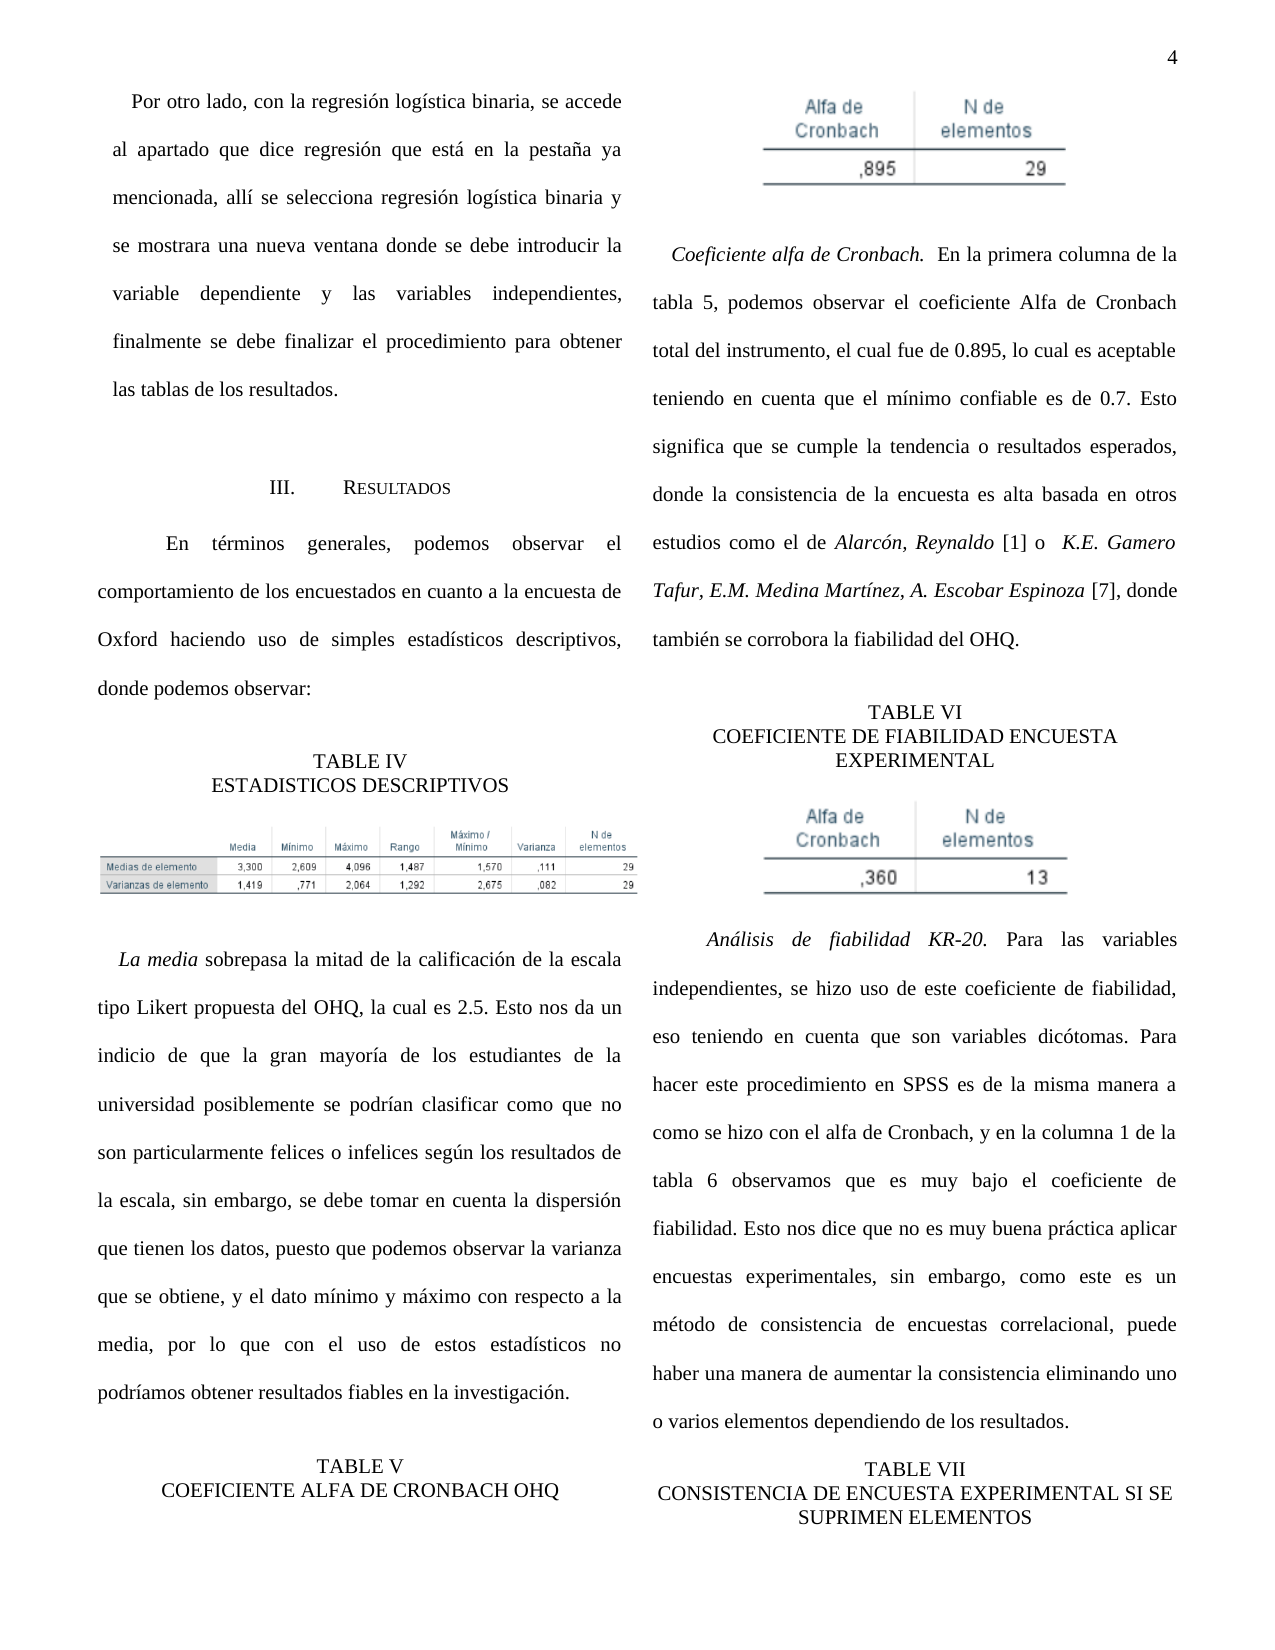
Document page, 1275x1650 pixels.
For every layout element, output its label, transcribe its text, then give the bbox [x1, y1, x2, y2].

text La media sobrepasa la mitad de la calificación de la escala tipo Likert propuesta del OHQ, la cual es 2.5. Esto nos da un indicio de que la gran mayoría de los estudiantes de la universidad posiblemente se podrían clasificar como que no son particularmente felices o infelices según los resultados de la escala, sin embargo, se debe tomar en cuenta la dispersión que tienen los datos, puesto que podemos observar la varianza que se obtiene, y el dato mínimo y máximo con respecto a la media, por lo que con el uso de estos estadísticos no podríamos obtener resultados fiables en la investigación. [97, 947, 622, 1404]
subtitle Resultados [97, 474, 622, 499]
text TABLE IV [97, 749, 622, 773]
text TABLE V [97, 1454, 622, 1478]
text Análisis de fiabilidad KR-20. Para las variables independientes, se hizo uso de este coeficiente de fiabilidad, eso teniendo en cuenta que son variables dicótomas. Para hacer este procedimiento en SPSS es de la misma manera a como se hizo con el alfa de Cronbach, y en la columna 1 de la tabla 6 observamos que es muy bajo el coeficiente de fiabilidad. Esto nos dice que no es muy buena práctica aplicar encuestas experimentales, sin embargo, como este es un método de consistencia de encuestas correlacional, puede haber una manera de aumentar la consistencia eliminando uno o varios elementos dependiendo de los resultados. [652, 927, 1177, 1433]
text Coeficiente alfa de Cronbach. En la primera columna de la tabla 5, podemos observar el coeficiente Alfa de Cronbach total del instrumento, el cual fue de 0.895, lo cual es aceptable teniendo en cuenta que el mínimo confiable es de 0.7. Esto significa que se cumple la tendencia o resultados esperados, donde la consistencia de la encuesta es alta basada en otros estudios como el de Alarcón, Reynaldo o K.E. Gamero Tafur, E.M. Medina Martínez, A. Escobar Espinoza , donde también se corrobora la fiabilidad del OHQ. [652, 242, 1177, 651]
text TABLE VI [652, 700, 1177, 724]
text Por otro lado, con la regresión logística binaria, se accede al apartado que dice regresión que está en la pestaña ya mencionada, allí se selecciona regresión logística binaria y se mostrara una nueva ventana donde se debe introducir la variable dependiente y las variables independientes, finalmente se debe finalizar el procedimiento para obtener las tablas de los resultados. [112, 89, 622, 401]
picture [97, 822, 638, 896]
text COEFICIENTE ALFA DE CRONBACH OHQ [97, 1478, 622, 1502]
text En términos generales, podemos observar el comportamiento de los encuestados en cuanto a la encuesta de Oxford haciendo uso de simples estadísticos descriptivos, donde podemos observar: [97, 531, 622, 699]
picture [756, 797, 1074, 901]
text COEFICIENTE DE FIABILIDAD ENCUESTA EXPERIMENTAL [652, 724, 1177, 772]
text ESTADISTICOS DESCRIPTIVOS [97, 773, 622, 797]
picture [759, 88, 1071, 192]
text CONSISTENCIA DE ENCUESTA EXPERIMENTAL SI SE SUPRIMEN ELEMENTOS [652, 1481, 1177, 1529]
text TABLE VII [652, 1457, 1177, 1481]
